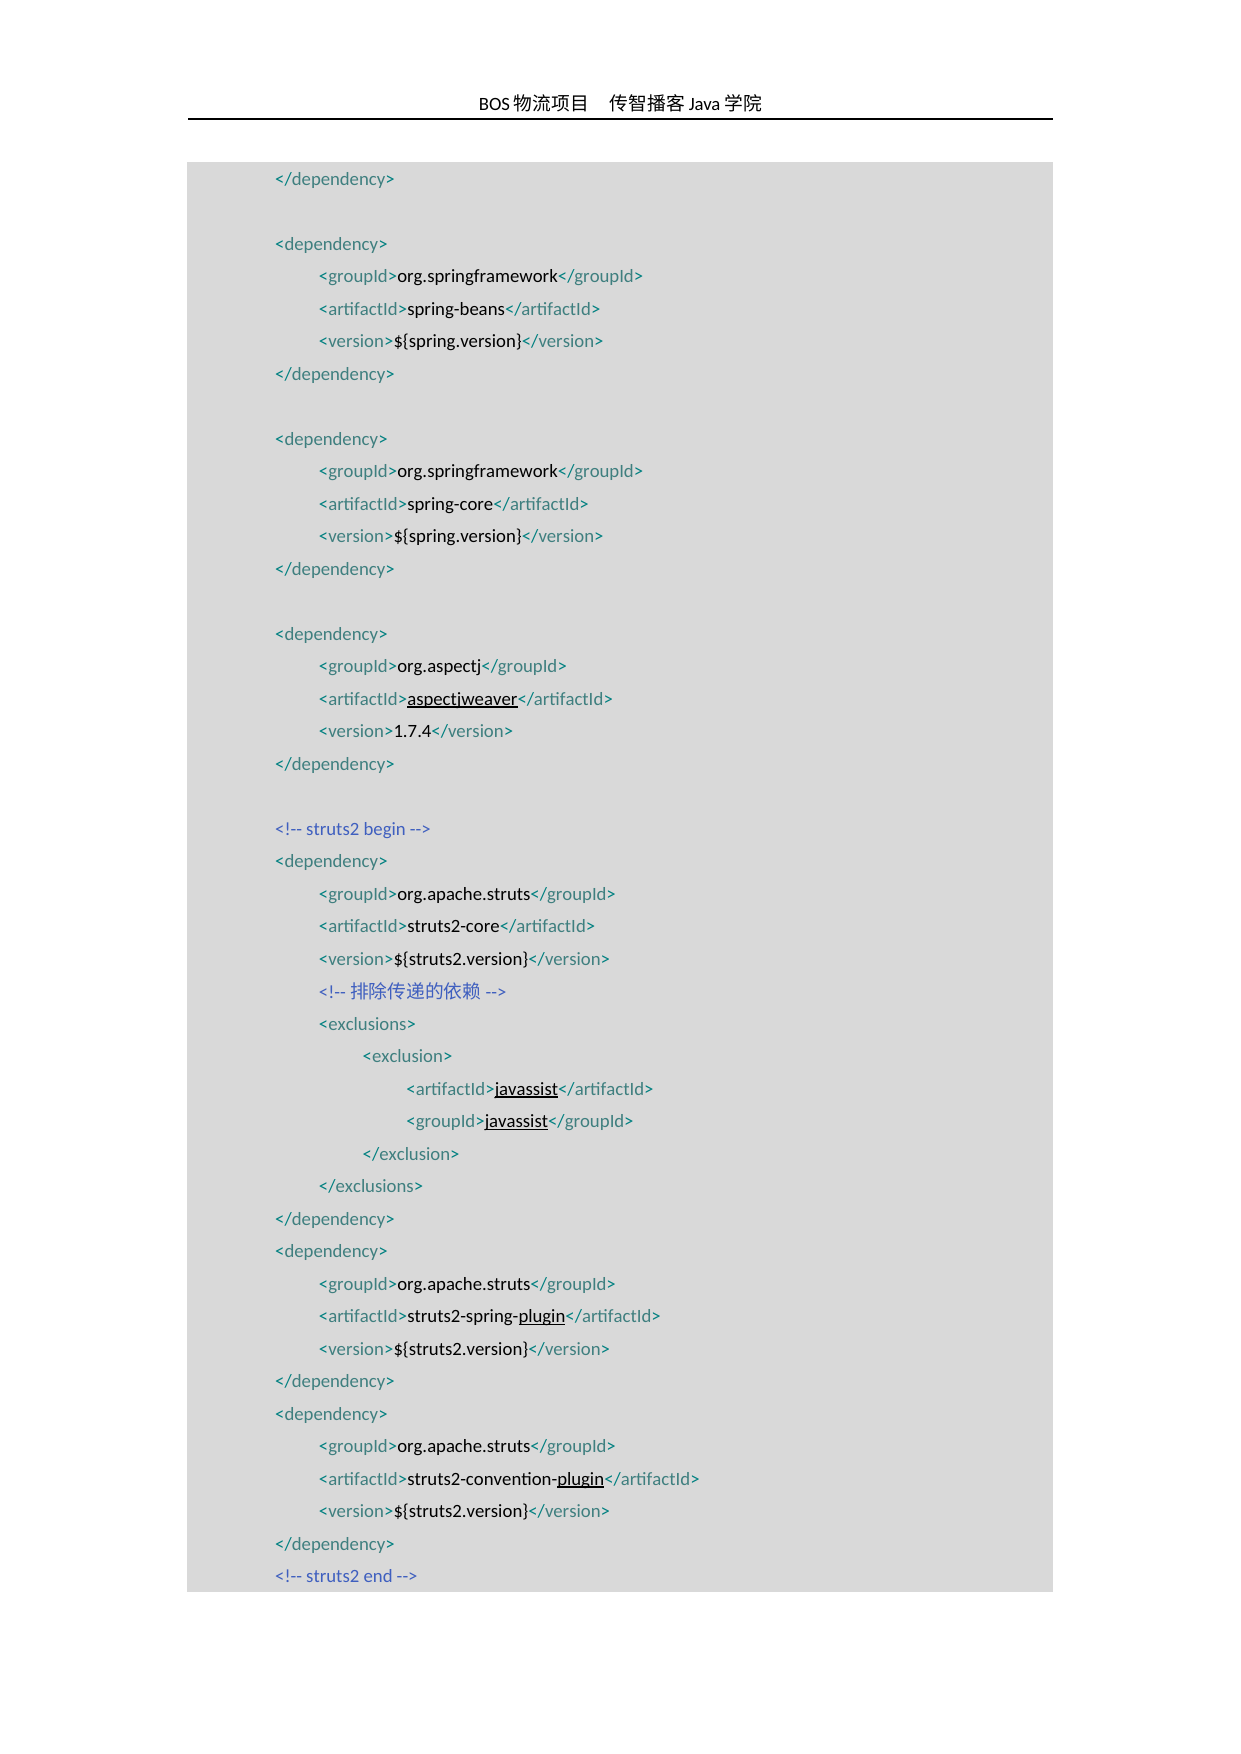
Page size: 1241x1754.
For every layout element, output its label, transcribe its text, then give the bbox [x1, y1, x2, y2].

text <dependency> [187, 422, 1053, 454]
text </exclusion> [187, 1137, 1053, 1169]
text <groupId>javassist</groupId> [187, 1104, 1053, 1137]
text <groupId>org.apache.struts</groupId> [187, 877, 1053, 909]
text <dependency> [187, 844, 1053, 877]
text </dependency> [187, 1527, 1053, 1559]
text <dependency> [187, 617, 1053, 649]
text </dependency> [187, 747, 1053, 779]
text <exclusions> [187, 1007, 1053, 1039]
text <artifactId>struts2-core</artifactId> [187, 909, 1053, 942]
text <exclusion> [187, 1039, 1053, 1072]
text </dependency> [187, 552, 1053, 584]
text <!-- struts2 end --> [187, 1559, 1053, 1592]
text <version>${struts2.version}</version> [187, 942, 1053, 974]
text <dependency> [187, 1234, 1053, 1267]
text <version>1.7.4</version> [187, 714, 1053, 747]
text <artifactId>spring-beans</artifactId> [187, 292, 1053, 324]
text </dependency> [187, 357, 1053, 389]
text <version>${struts2.version}</version> [187, 1332, 1053, 1364]
text <artifactId>struts2-convention-plugin</artifactId> [187, 1462, 1053, 1494]
text <artifactId>struts2-spring-plugin</artifactId> [187, 1299, 1053, 1332]
text </dependency> [187, 1364, 1053, 1397]
text </exclusions> [187, 1169, 1053, 1202]
text <artifactId>aspectjweaver</artifactId> [187, 682, 1053, 714]
text <version>${struts2.version}</version> [187, 1494, 1053, 1527]
text <artifactId>javassist</artifactId> [187, 1072, 1053, 1104]
text <!-- 排除传递的依赖 --> [187, 974, 1053, 1007]
text <groupId>org.springframework</groupId> [187, 454, 1053, 487]
text <version>${spring.version}</version> [187, 324, 1053, 357]
text <artifactId>spring-core</artifactId> [187, 487, 1053, 519]
text </dependency> [187, 162, 1053, 194]
text <dependency> [187, 1397, 1053, 1429]
text </dependency> [187, 1202, 1053, 1234]
text <version>${spring.version}</version> [187, 519, 1053, 552]
text <groupId>org.springframework</groupId> [187, 259, 1053, 292]
text <!-- struts2 begin --> [187, 812, 1053, 844]
text <groupId>org.aspectj</groupId> [187, 649, 1053, 682]
text <groupId>org.apache.struts</groupId> [187, 1267, 1053, 1299]
text <dependency> [187, 227, 1053, 259]
text <groupId>org.apache.struts</groupId> [187, 1429, 1053, 1462]
